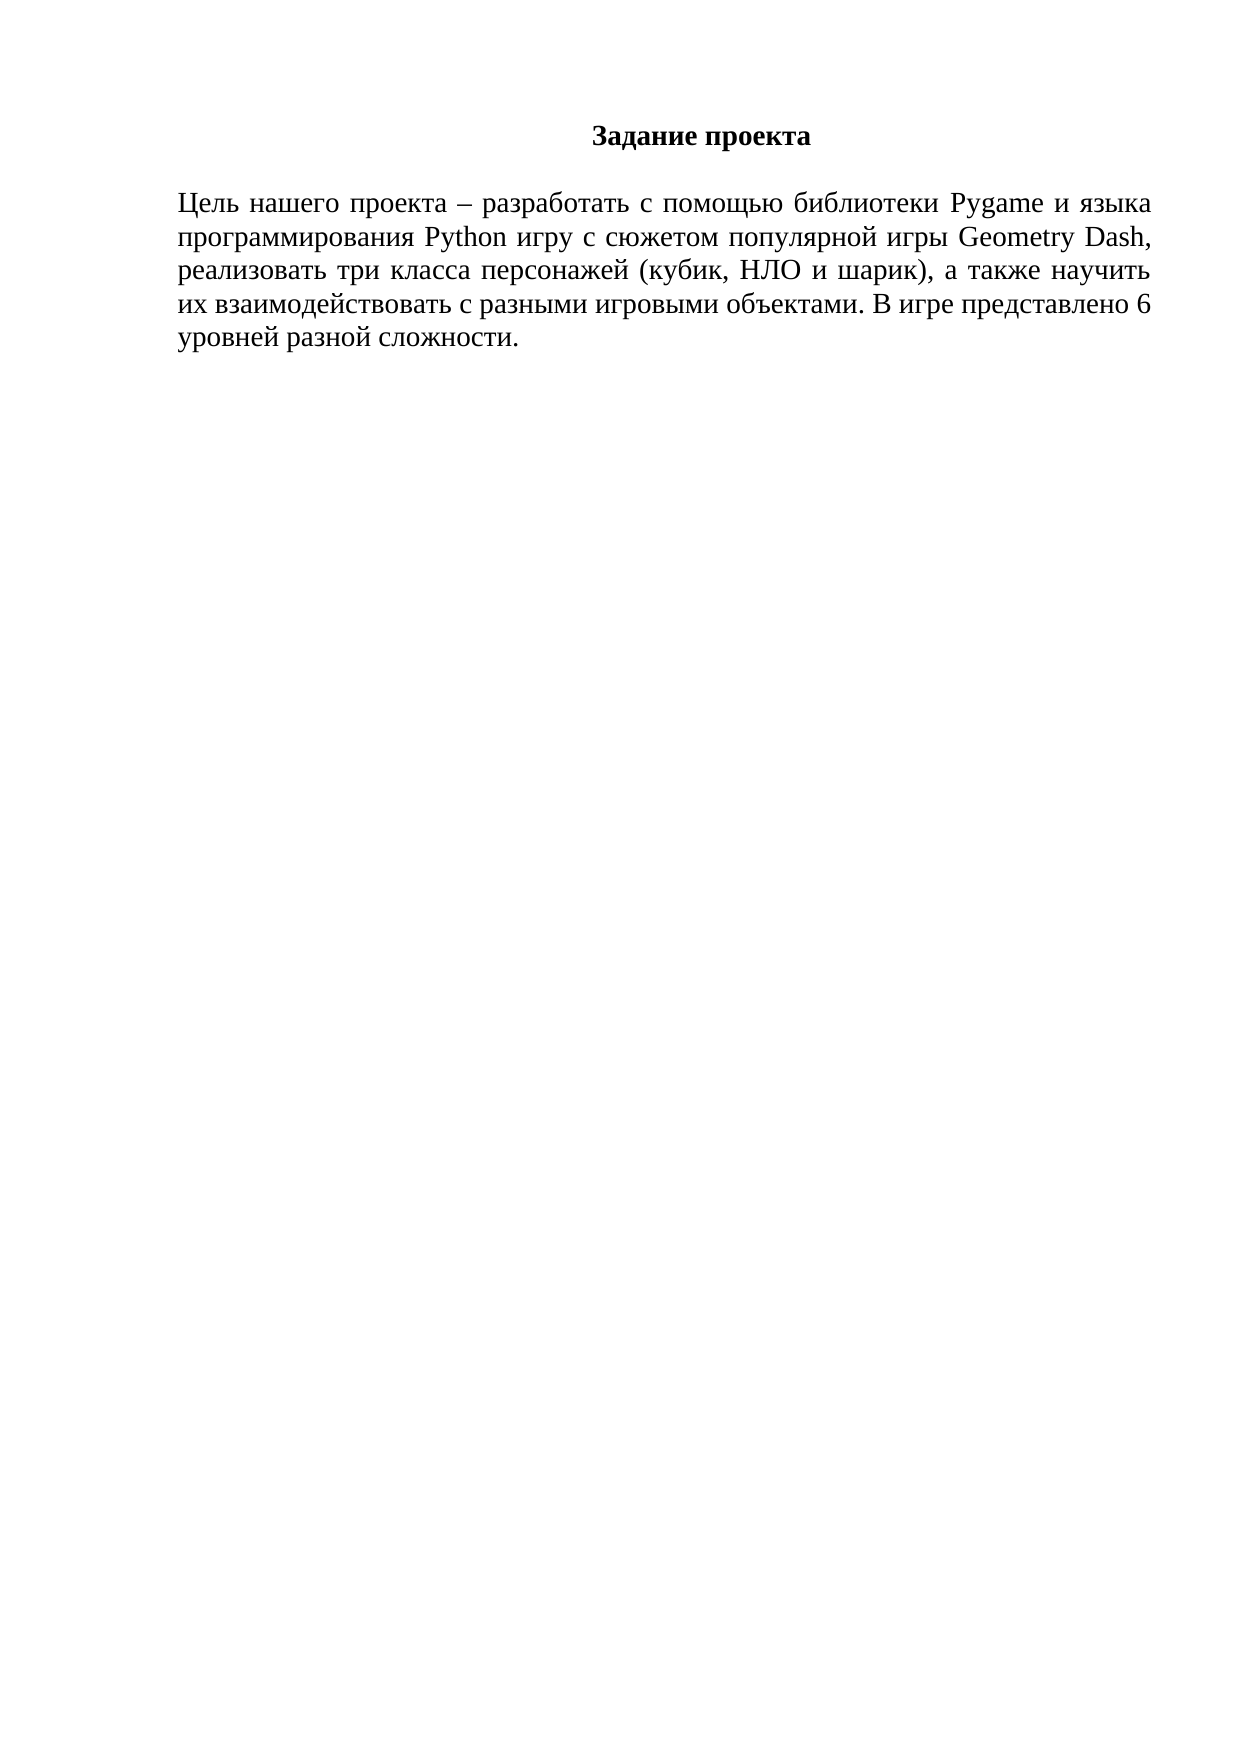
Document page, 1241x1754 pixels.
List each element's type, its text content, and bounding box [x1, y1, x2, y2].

text Задание проекта [177, 118, 1152, 152]
text Цель нашего проекта – разработать с помощью библиотеки Pygame и языка программирования Python игру с сюжетом популярной игры Geometry Dash, реализовать три класса персонажей (кубик, НЛО и шарик), а также научить их взаимодействовать с разными игровыми объектами. В игре представлено 6 уровней разной сложности. [177, 152, 1152, 353]
